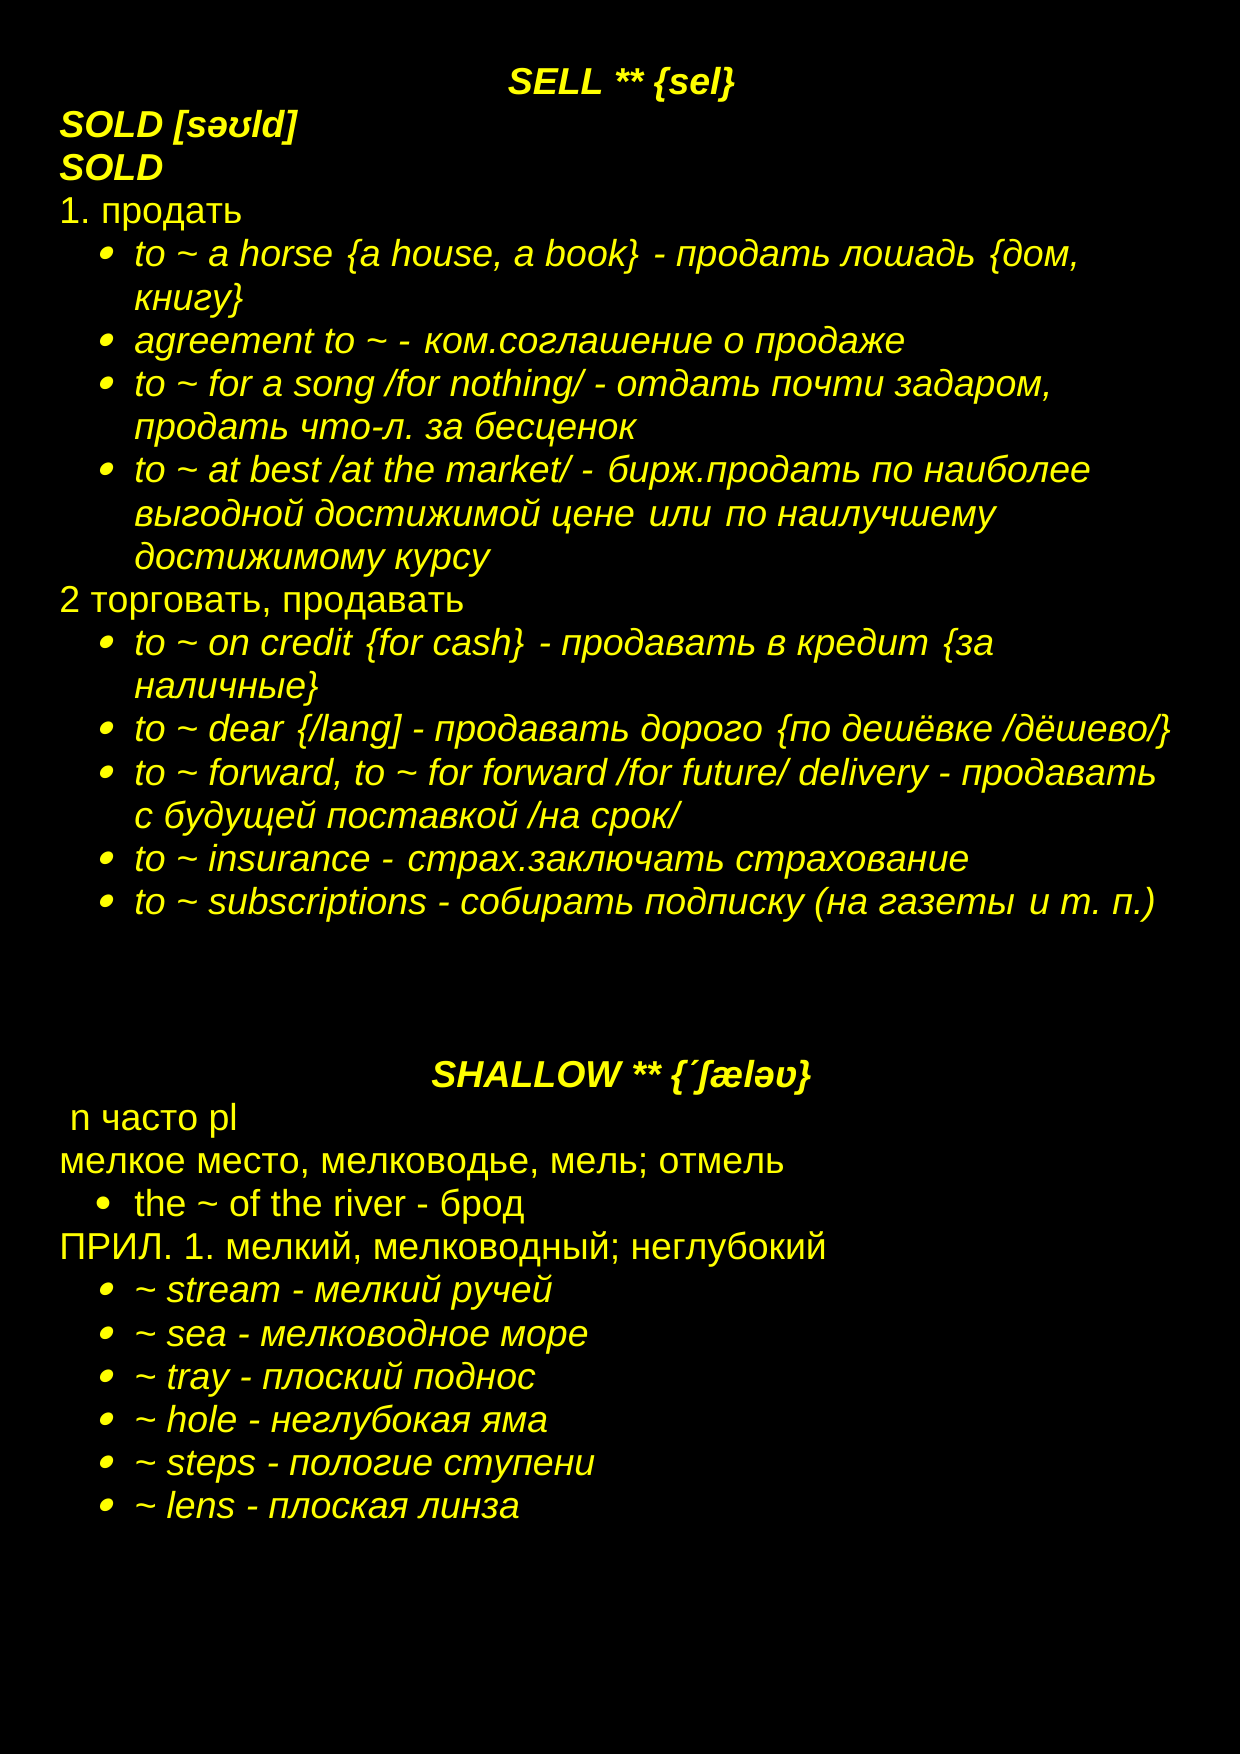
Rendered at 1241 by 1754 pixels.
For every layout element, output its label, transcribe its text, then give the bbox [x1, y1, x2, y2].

list ~ hole - неглубокая яма [97, 1397, 1187, 1441]
text мелкое место, мелководье, мель; отмель [59, 1138, 1187, 1181]
list to ~ a horse {a house, a book} - продать лошадь {дом, книгу} [97, 232, 1187, 318]
list to ~ for a song /for nothing/ - отдать почти задаром, продать что-л. за бесценок [97, 361, 1187, 447]
list to ~ subscriptions - собирать подписку (на газеты и т. п.) [97, 879, 1187, 922]
list ~ stream - мелкий ручей [97, 1268, 1187, 1311]
text SOLD [səʊld] [59, 102, 1187, 145]
text 2 торговать, продавать [59, 577, 1187, 620]
list the ~ of the river - брод [97, 1181, 1187, 1224]
list ~ steps - пологие ступени [97, 1441, 1187, 1484]
list agreement to ~ - ком.соглашение о продаже [97, 318, 1187, 361]
text SELL ** {sel} [59, 59, 1187, 102]
list to ~ on credit {for cash} - продавать в кредит {за наличные} [97, 620, 1187, 706]
text ПРИЛ. 1. мелкий, мелководный; неглубокий [59, 1224, 1187, 1268]
text n часто pl [59, 1095, 1187, 1138]
list to ~ at best /at the market/ - бирж.продать по наиболее выгодной достижимой цене или по наилучшему достижимому курсу [97, 447, 1187, 577]
text SOLD [59, 145, 1187, 188]
list to ~ forward, to ~ for forward /for future/ delivery - продавать с будущей поставкой /на срок/ [97, 750, 1187, 836]
list ~ tray - плоский поднос [97, 1354, 1187, 1397]
list ~ sea - мелководное море [97, 1311, 1187, 1354]
text SHALLOW ** {ʹʃæləʋ} [59, 1052, 1187, 1095]
list to ~ insurance - страх.заключать страхование [97, 836, 1187, 879]
list to ~ dear {/lang] - продавать дорого {по дешёвке /дёшево/} [97, 706, 1187, 750]
list ~ lens - плоская линза [97, 1484, 1187, 1527]
text 1. продать [59, 188, 1187, 232]
